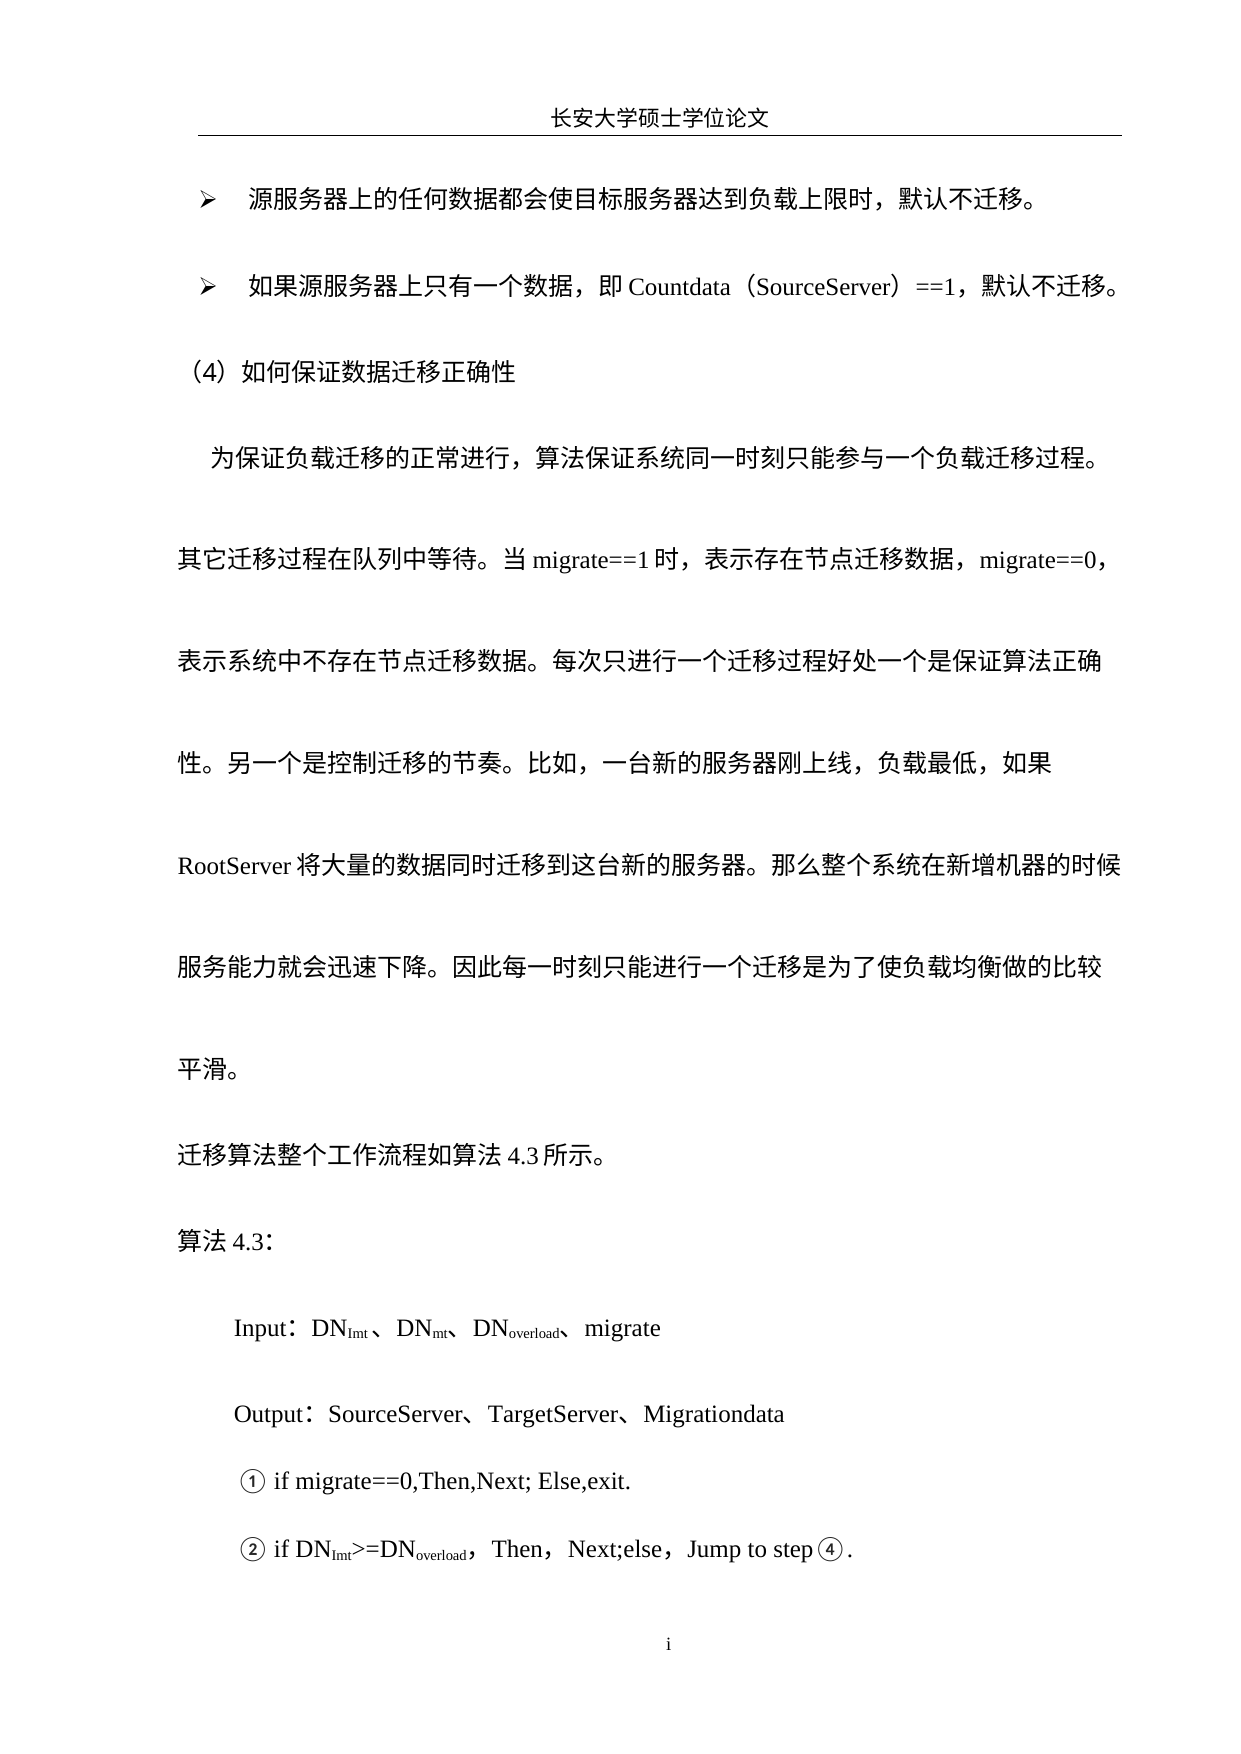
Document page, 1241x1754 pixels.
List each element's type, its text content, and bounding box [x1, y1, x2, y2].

list if DNImt>=DNoverload，Then，Next;else，Jump to step④. [236, 1513, 1122, 1581]
text 为保证负载迁移的正常进行，算法保证系统同一时刻只能参与一个负载迁移过程。其它迁移过程在队列中等待。当migrate==1时，表示存在节点迁移数据，migrate==0，表示系统中不存在节点迁移数据。每次只进行一个迁移过程好处一个是保证算法正确性。另一个是控制迁移的节奏。比如，一台新的服务器刚上线，负载最低，如果RootServer将大量的数据同时迁移到这台新的服务器。那么整个系统在新增机器的时候服务能力就会迅速下降。因此每一时刻只能进行一个迁移是为了使负载均衡做的比较平滑。 [177, 422, 1122, 1101]
text Input：DNImt 、DNmt、DNoverload、migrate [177, 1292, 1122, 1359]
text 迁移算法整个工作流程如算法4.3所示。 [177, 1119, 1122, 1187]
list if migrate==0,Then,Next; Else,exit. [236, 1464, 1122, 1498]
text 算法4.3： [177, 1206, 1122, 1273]
text Output：SourceServer、TargetServer、Migrationdata [177, 1378, 1122, 1446]
list 源服务器上的任何数据都会使目标服务器达到负载上限时，默认不迁移。 [198, 164, 1122, 232]
text （4）如何保证数据迁移正确性 [177, 336, 1122, 404]
list 如果源服务器上只有一个数据，即Countdata（SourceServer）==1，默认不迁移。 [198, 250, 1122, 318]
